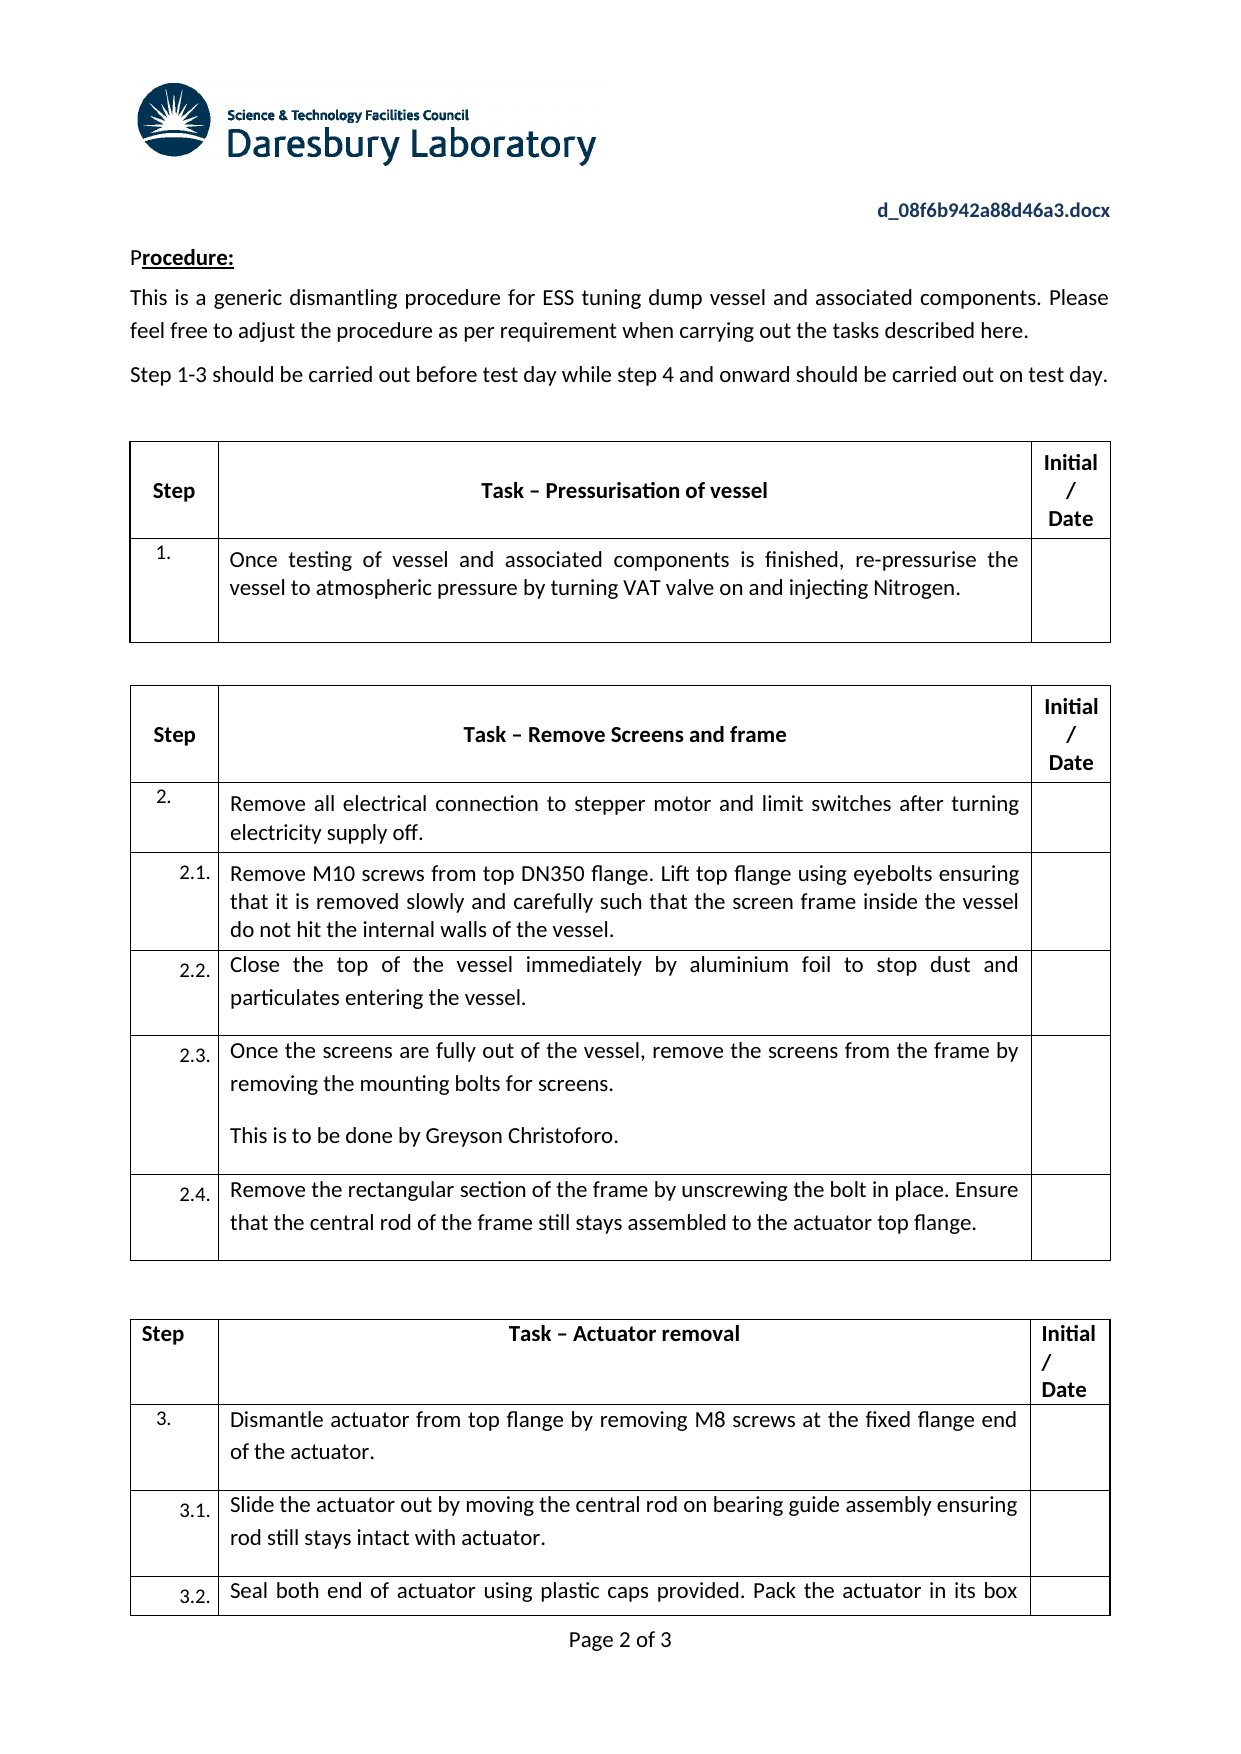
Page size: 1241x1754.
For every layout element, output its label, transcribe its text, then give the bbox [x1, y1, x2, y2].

table_header Task – Pressurisation of vessel [219, 442, 1031, 538]
text Step 1-3 should be carried out before test day while step 4 and onward should be carried out on test day. [130, 360, 1110, 388]
table_cell [131, 539, 218, 642]
table_header Task – Actuator removal [219, 1320, 1030, 1404]
table_cell [131, 783, 218, 852]
table_cell [131, 1405, 218, 1489]
table_cell [1032, 1175, 1110, 1260]
table_cell [131, 853, 218, 949]
table_header Initial / Date [1032, 686, 1110, 782]
table_cell Once the screens are fully out of the vessel, remove the screens from the frame by removing the mounting bolts for screens. This is to be done by Greyson Christoforo. [219, 1036, 1031, 1174]
table_cell Once testing of vessel and associated components is finished, re-pressurise the vessel to atmospheric pressure by turning VAT valve on and injecting Nitrogen. [219, 539, 1031, 642]
table_cell Close the top of the vessel immediately by aluminium foil to stop dust and particulates entering the vessel. [219, 951, 1031, 1035]
table_cell [131, 1175, 218, 1260]
table_header Initial / Date [1032, 442, 1110, 538]
table_header Step [131, 686, 218, 782]
table_cell Dismantle actuator from top flange by removing M8 screws at the fixed flange end of the actuator. [219, 1405, 1030, 1489]
table_cell [1031, 1405, 1109, 1489]
table_cell [1032, 853, 1110, 949]
table_header Step [131, 1320, 218, 1404]
table_cell Remove M10 screws from top DN350 flange. Lift top flange using eyebolts ensuring that it is removed slowly and carefully such that the screen frame inside the vessel do not hit the internal walls of the vessel. [219, 853, 1031, 949]
table_header Initial / Date [1031, 1320, 1109, 1404]
text Procedure: [130, 243, 1110, 271]
table_cell [131, 1577, 218, 1614]
table_cell [131, 951, 218, 1035]
table_cell [1031, 1577, 1109, 1614]
table_cell [131, 1491, 218, 1576]
table_cell [1032, 783, 1110, 852]
table_cell Slide the actuator out by moving the central rod on bearing guide assembly ensuring rod still stays intact with actuator. [219, 1491, 1030, 1576]
table_header Task – Remove Screens and frame [219, 686, 1031, 782]
table_cell [131, 1036, 218, 1174]
table_cell [1031, 1491, 1109, 1576]
table_cell [1032, 1036, 1110, 1174]
table_cell [1032, 539, 1110, 642]
table_cell [1032, 951, 1110, 1035]
table_cell Remove all electrical connection to stepper motor and limit switches after turning electricity supply off. [219, 783, 1031, 852]
table_cell Remove the rectangular section of the frame by unscrewing the bolt in place. Ensure that the central rod of the frame still stays assembled to the actuator top flange. [219, 1175, 1031, 1260]
text This is a generic dismantling procedure for ESS tuning dump vessel and associated components. Please feel free to adjust the procedure as per requirement when carrying out the tasks described here. [130, 283, 1110, 344]
table_header Step [131, 442, 218, 538]
picture [129, 74, 614, 172]
